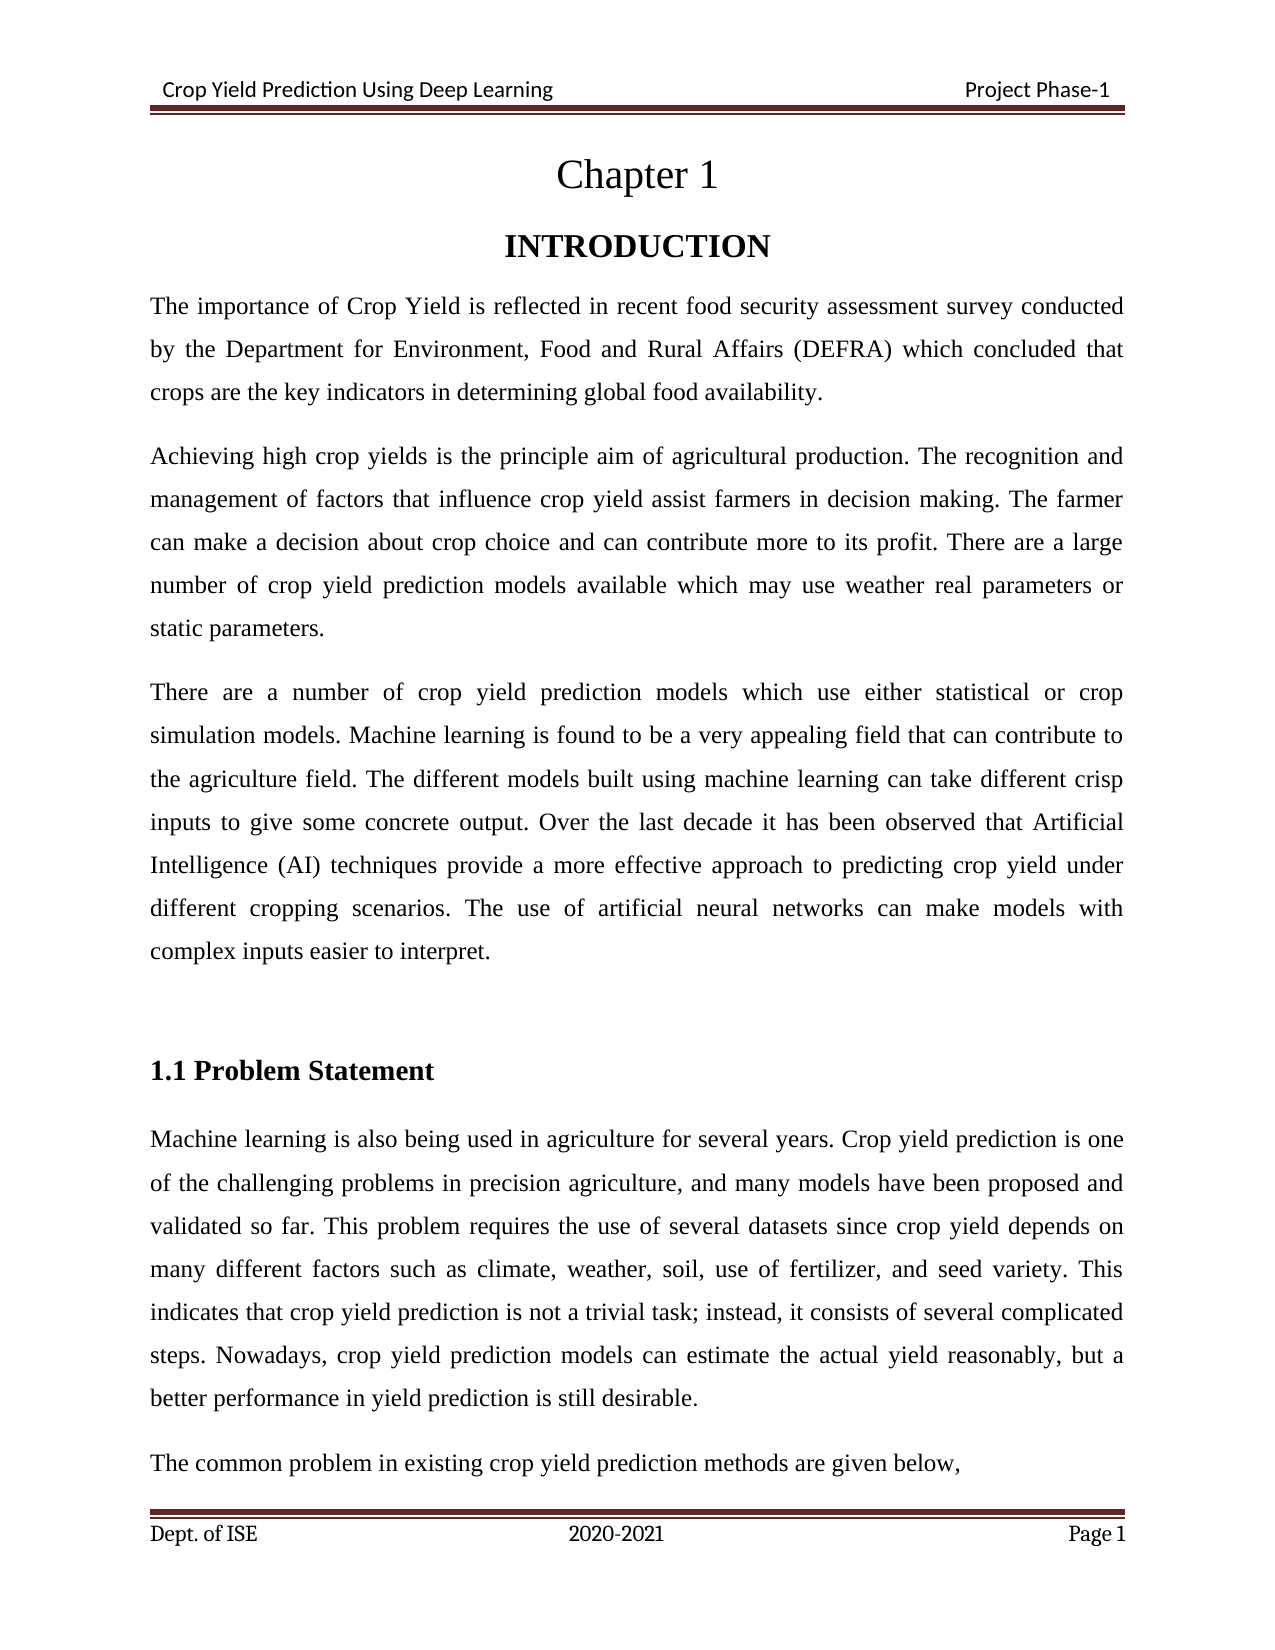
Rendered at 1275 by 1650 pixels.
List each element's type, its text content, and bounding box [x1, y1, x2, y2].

text Chapter 1 [150, 150, 1125, 198]
text Achieving high crop yields is the principle aim of agricultural production. The recognition and management of factors that influence crop yield assist farmers in decision making. The farmer can make a decision about crop choice and can contribute more to its profit. There are a large number of crop yield prediction models available which may use weather real parameters or static parameters. [150, 441, 1125, 642]
text The importance of Crop Yield is reflected in recent food security assessment survey conducted by the Department for Environment, Food and Rural Affairs (DEFRA) which concluded that crops are the key indicators in determining global food availability. [150, 291, 1125, 406]
text There are a number of crop yield prediction models which use either statistical or crop simulation models. Machine learning is found to be a very appealing field that can contribute to the agriculture field. The different models built using machine learning can take different crisp inputs to give some concrete output. Over the last decade it has been observed that Artificial Intelligence (AI) techniques provide a more effective approach to predicting crop yield under different cropping scenarios. The use of artificial neural networks can make models with complex inputs easier to interpret. [150, 677, 1125, 965]
text INTRODUCTION [150, 226, 1125, 264]
text 1.1 Problem Statement [150, 1053, 1125, 1087]
text The common problem in existing crop yield prediction methods are given below, [150, 1448, 1125, 1476]
text Machine learning is also being used in agriculture for several years. Crop yield prediction is one of the challenging problems in precision agriculture, and many models have been proposed and validated so far. This problem requires the use of several datasets since crop yield depends on many different factors such as climate, weather, soil, use of fertilizer, and seed variety. This indicates that crop yield prediction is not a trivial task; instead, it consists of several complicated steps. Nowadays, crop yield prediction models can estimate the actual yield reasonably, but a better performance in yield prediction is still desirable. [150, 1124, 1125, 1412]
